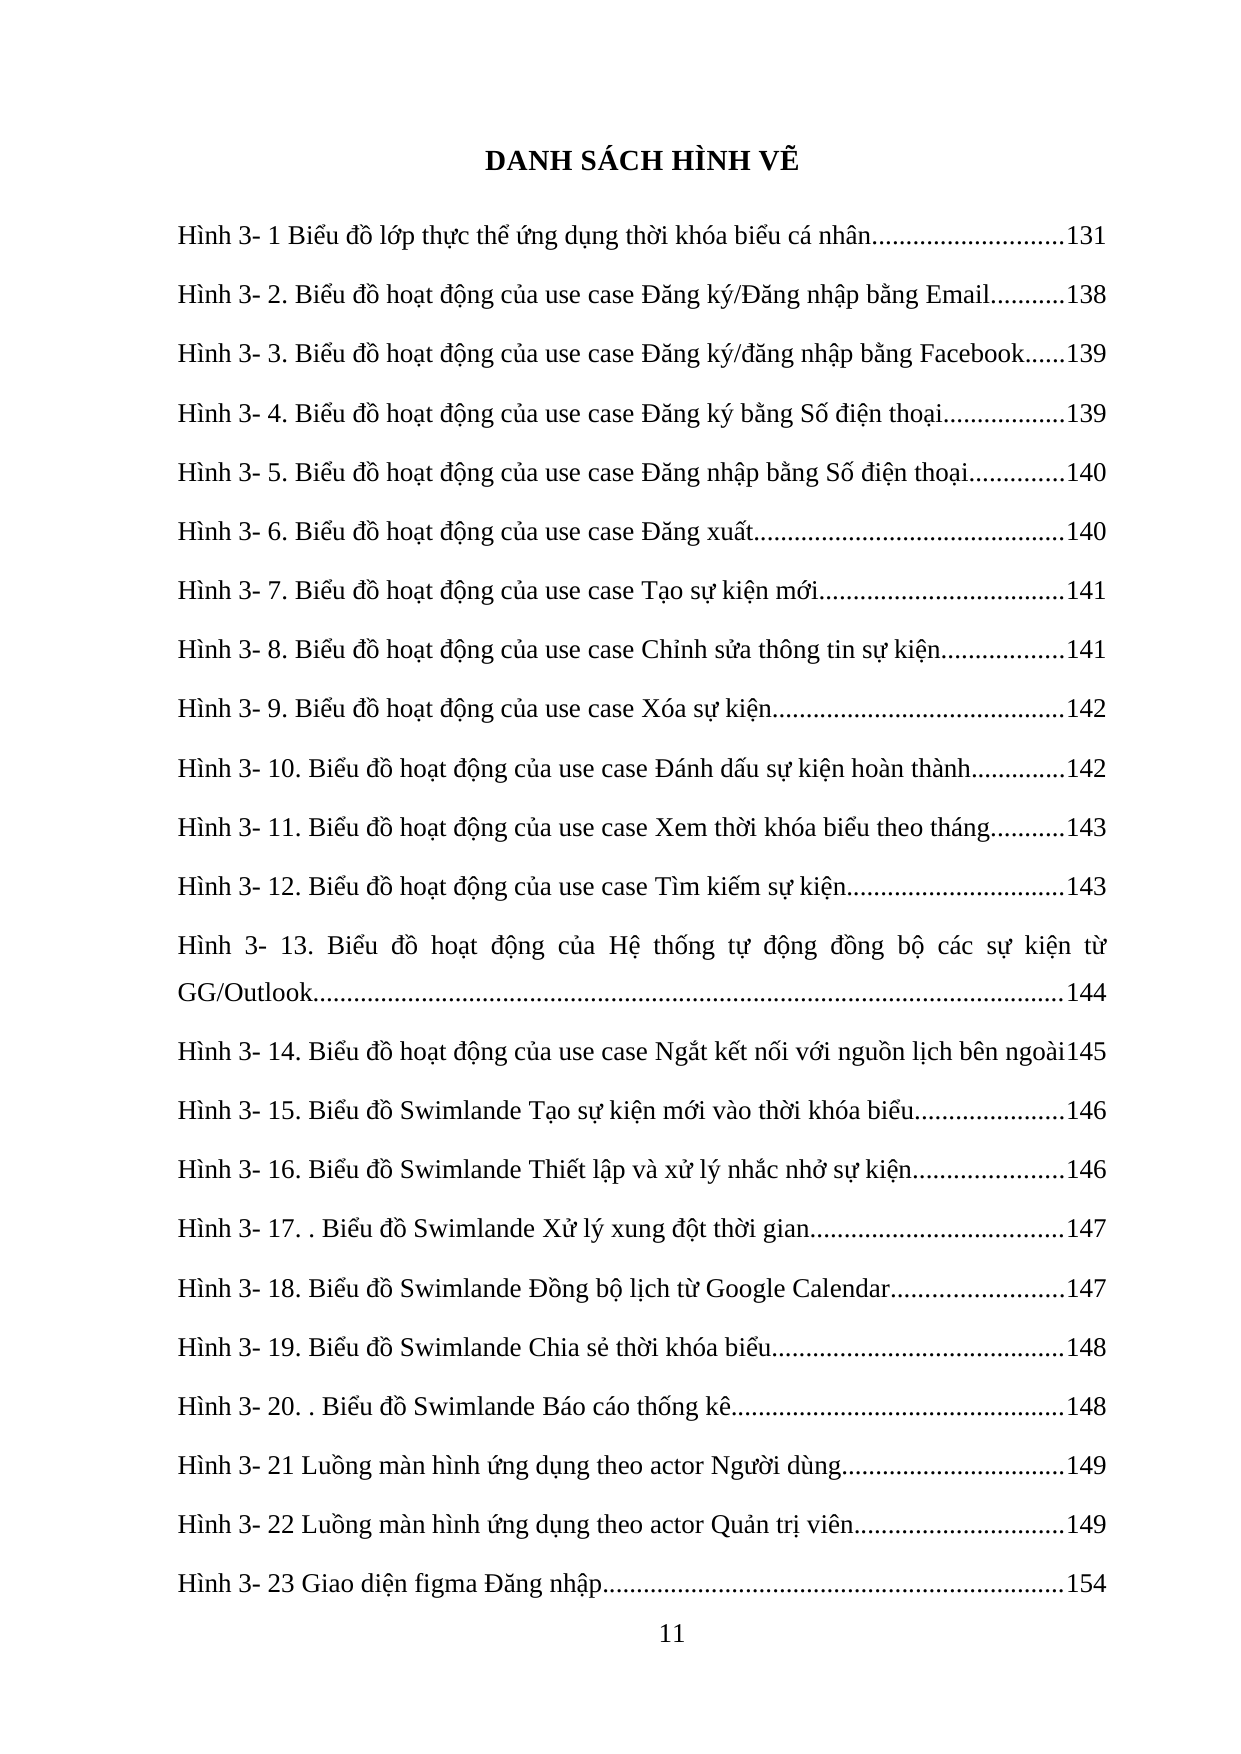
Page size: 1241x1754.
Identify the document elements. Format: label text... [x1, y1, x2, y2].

text Hình 3- 13. Biểu đồ hoạt động của Hệ thống tự động đồng bộ các sự kiện từ GG/Outlook 144 [177, 929, 1107, 1007]
text Hình 3- 22 Luồng màn hình ứng dụng theo actor Quản trị viên 149 [177, 1508, 1107, 1539]
text Hình 3- 9. Biểu đồ hoạt động của use case Xóa sự kiện 142 [177, 692, 1107, 724]
text Hình 3- 6. Biểu đồ hoạt động của use case Đăng xuất 140 [177, 515, 1107, 546]
text Hình 3- 8. Biểu đồ hoạt động của use case Chỉnh sửa thông tin sự kiện 141 [177, 633, 1107, 664]
text Hình 3- 11. Biểu đồ hoạt động của use case Xem thời khóa biểu theo tháng 143 [177, 811, 1107, 842]
text Hình 3- 15. Biểu đồ Swimlande Tạo sự kiện mới vào thời khóa biểu 146 [177, 1094, 1107, 1125]
text Hình 3- 12. Biểu đồ hoạt động của use case Tìm kiếm sự kiện 143 [177, 870, 1107, 901]
text Hình 3- 23 Giao diện figma Đăng nhập 154 [177, 1567, 1107, 1599]
text Hình 3- 21 Luồng màn hình ứng dụng theo actor Người dùng 149 [177, 1449, 1107, 1480]
text Hình 3- 10. Biểu đồ hoạt động của use case Đánh dấu sự kiện hoàn thành 142 [177, 752, 1107, 783]
text Hình 3- 3. Biểu đồ hoạt động của use case Đăng ký/đăng nhập bằng Facebook 139 [177, 337, 1107, 369]
text Hình 3- 1 Biểu đồ lớp thực thể ứng dụng thời khóa biểu cá nhân 131 [177, 219, 1107, 250]
text DANH SÁCH HÌNH VẼ [177, 143, 1107, 177]
text Hình 3- 19. Biểu đồ Swimlande Chia sẻ thời khóa biểu 148 [177, 1331, 1107, 1362]
text Hình 3- 5. Biểu đồ hoạt động của use case Đăng nhập bằng Số điện thoại 140 [177, 456, 1107, 487]
text Hình 3- 16. Biểu đồ Swimlande Thiết lập và xử lý nhắc nhở sự kiện 146 [177, 1153, 1107, 1184]
text Hình 3- 18. Biểu đồ Swimlande Đồng bộ lịch từ Google Calendar 147 [177, 1272, 1107, 1303]
text Hình 3- 14. Biểu đồ hoạt động của use case Ngắt kết nối với nguồn lịch bên ngoài 145 [177, 1035, 1107, 1066]
text Hình 3- 17. . Biểu đồ Swimlande Xử lý xung đột thời gian 147 [177, 1212, 1107, 1244]
text Hình 3- 7. Biểu đồ hoạt động của use case Tạo sự kiện mới 141 [177, 574, 1107, 605]
text Hình 3- 20. . Biểu đồ Swimlande Báo cáo thống kê 148 [177, 1390, 1107, 1421]
text Hình 3- 2. Biểu đồ hoạt động của use case Đăng ký/Đăng nhập bằng Email 138 [177, 278, 1107, 309]
text Hình 3- 4. Biểu đồ hoạt động của use case Đăng ký bằng Số điện thoại 139 [177, 397, 1107, 428]
